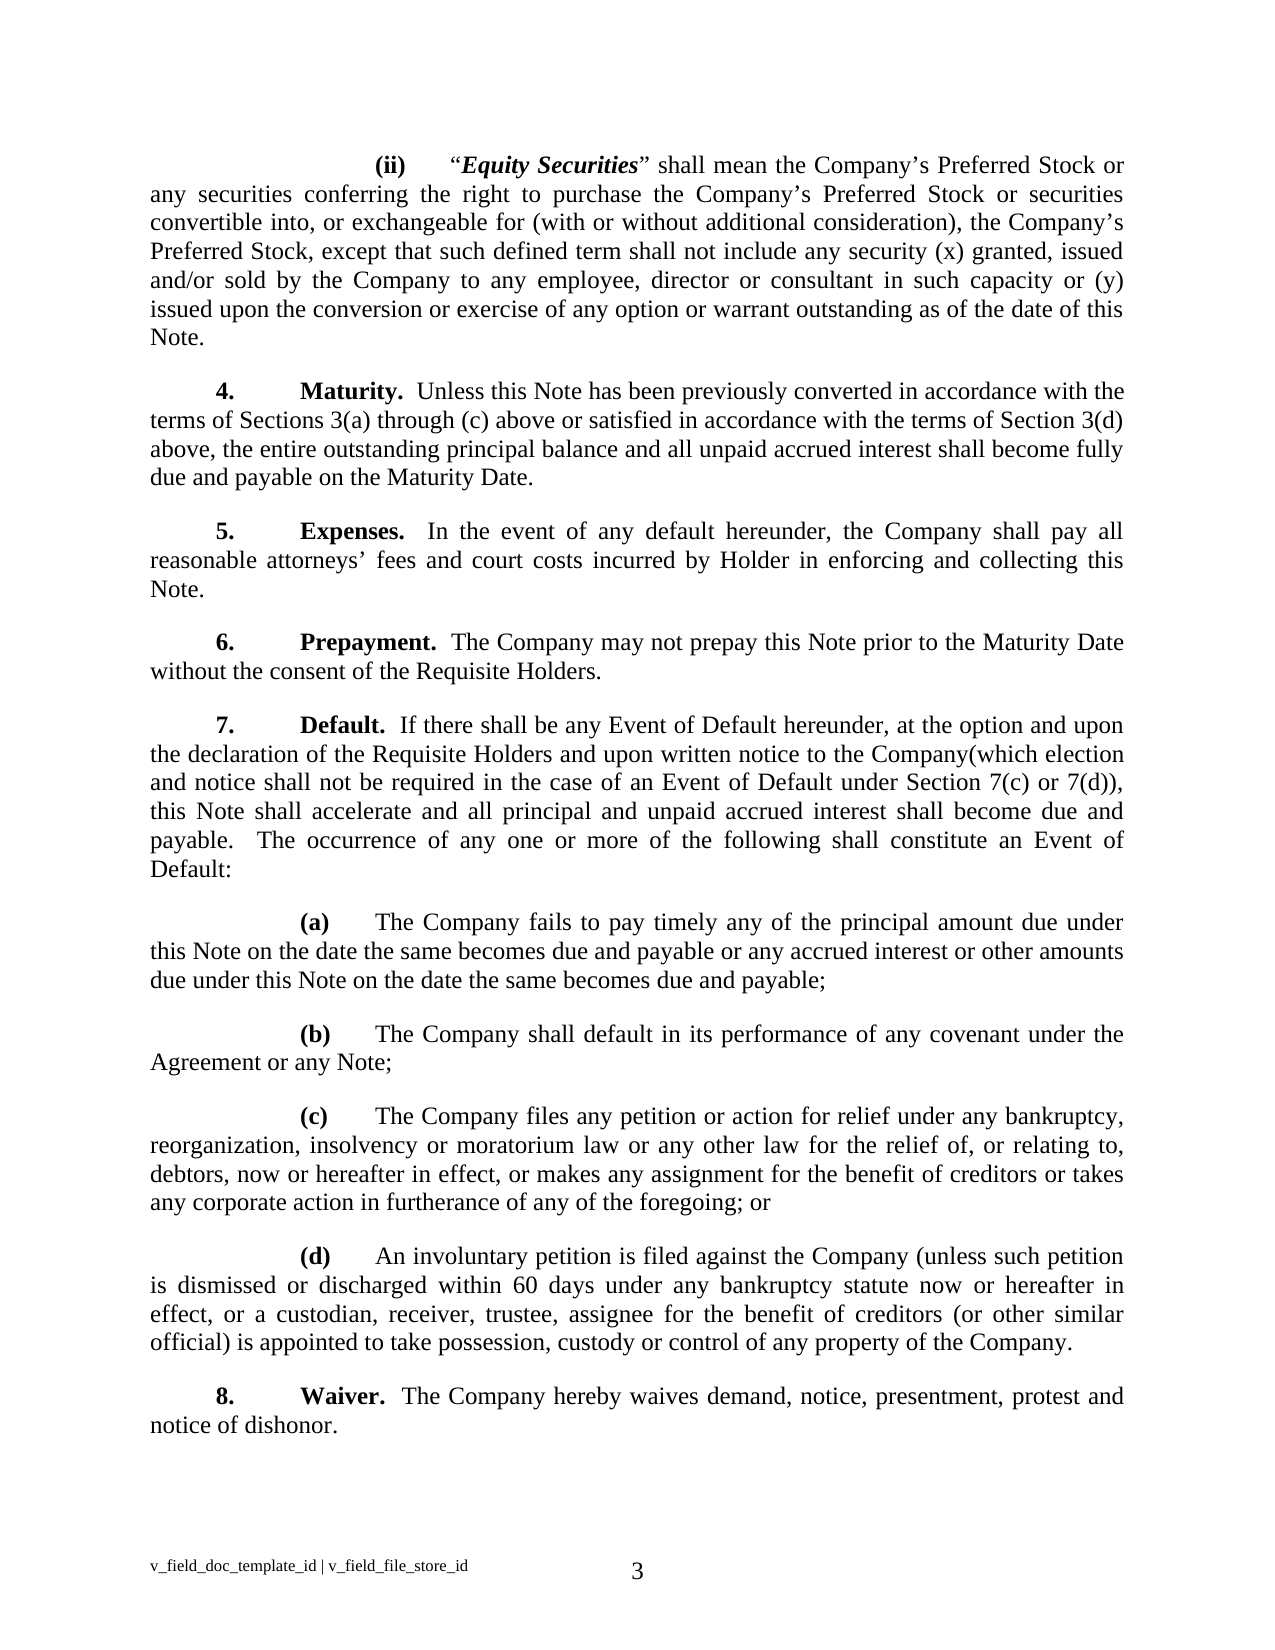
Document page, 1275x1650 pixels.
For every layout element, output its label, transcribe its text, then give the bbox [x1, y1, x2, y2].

list Prepayment. The Company may not prepay this Note prior to the Maturity Date without the consent of the Requisite Holders. [150, 627, 1125, 685]
list Default. If there shall be any Event of Default hereunder, at the option and upon the declaration of the Requisite Holders and upon written notice to the Company(which election and notice shall not be required in the case of an Event of Default under Section 7(c) or 7(d)), this Note shall accelerate and all principal and unpaid accrued interest shall become due and payable. The occurrence of any one or more of the following shall constitute an Event of Default: [150, 710, 1125, 882]
list Expenses. In the event of any default hereunder, the Company shall pay all reasonable attorneys’ fees and court costs incurred by Holder in enforcing and collecting this Note. [150, 516, 1125, 602]
list The Company shall default in its performance of any covenant under the Agreement or any Note; [150, 1019, 1125, 1076]
list An involuntary petition is filed against the Company (unless such petition is dismissed or discharged within 60 days under any bankruptcy statute now or hereafter in effect, or a custodian, receiver, trustee, assignee for the benefit of creditors (or other similar official) is appointed to take possession, custody or control of any property of the Company. [150, 1241, 1125, 1356]
list The Company fails to pay timely any of the principal amount due under this Note on the date the same becomes due and payable or any accrued interest or other amounts due under this Note on the date the same becomes due and payable; [150, 907, 1125, 994]
list Maturity. Unless this Note has been previously converted in accordance with the terms of Sections 3(a) through (c) above or satisfied in accordance with the terms of Section 3(d) above, the entire outstanding principal balance and all unpaid accrued interest shall become fully due and payable on the Maturity Date. [150, 376, 1125, 491]
list “Equity Securities” shall mean the Company’s Preferred Stock or any securities conferring the right to purchase the Company’s Preferred Stock or securities convertible into, or exchangeable for (with or without additional consideration), the Company’s Preferred Stock, except that such defined term shall not include any security (x) granted, issued and/or sold by the Company to any employee, director or consultant in such capacity or (y) issued upon the conversion or exercise of any option or warrant outstanding as of the date of this Note. [150, 150, 1125, 351]
list The Company files any petition or action for relief under any bankruptcy, reorganization, insolvency or moratorium law or any other law for the relief of, or relating to, debtors, now or hereafter in effect, or makes any assignment for the benefit of creditors or takes any corporate action in furtherance of any of the foregoing; or [150, 1101, 1125, 1216]
list Waiver. The Company hereby waives demand, notice, presentment, protest and notice of dishonor. [150, 1381, 1125, 1439]
